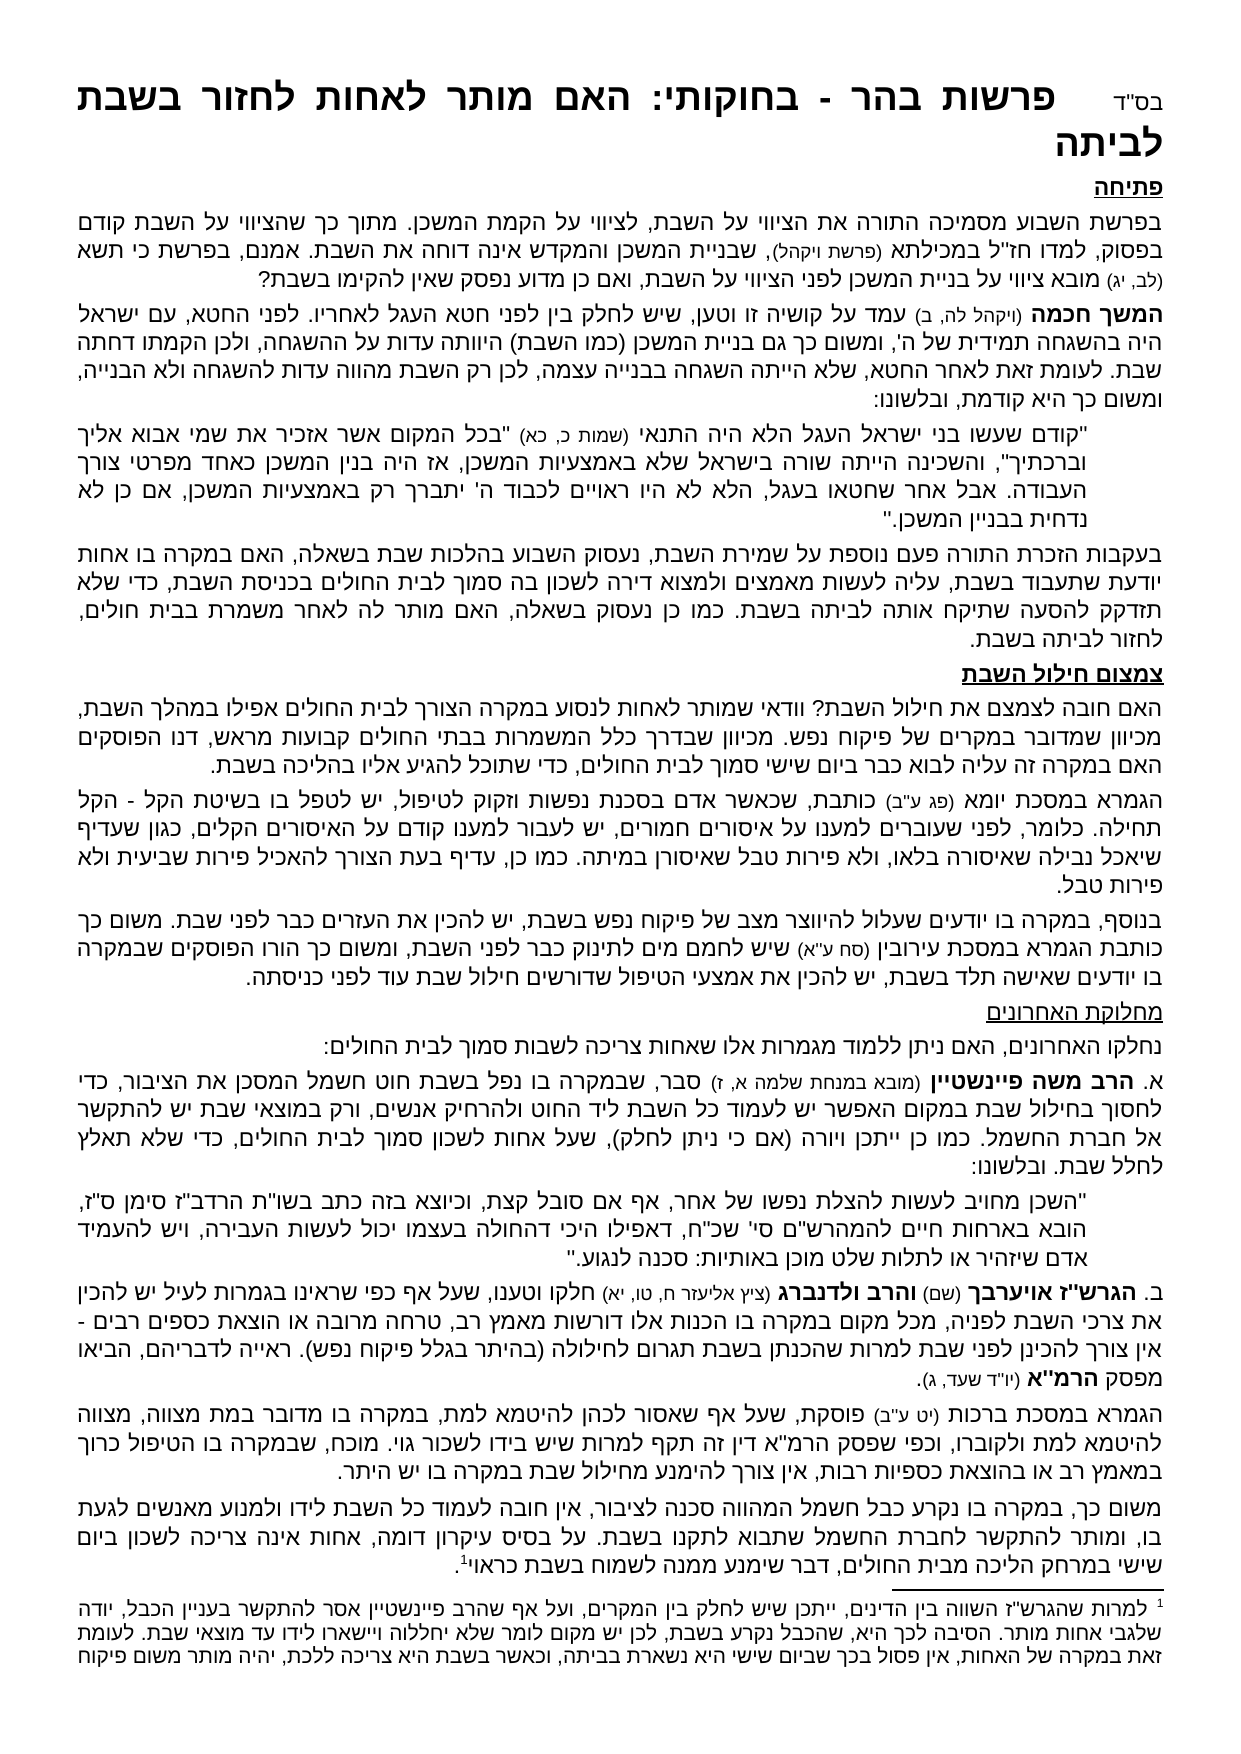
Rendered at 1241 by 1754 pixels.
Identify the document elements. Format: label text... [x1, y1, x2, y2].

text משום כך, במקרה בו נקרע כבל חשמל המהווה סכנה לציבור, אין חובה לעמוד כל השבת לידו ולמנוע מאנשים לגעת בו, ומותר להתקשר לחברת החשמל שתבוא לתקנו בשבת. על בסיס עיקרון דומה, אחות אינה צריכה לשכון ביום שישי במרחק הליכה מבית החולים, דבר שימנע ממנה לשמוח בשבת כראוי. [77, 1495, 1163, 1578]
text הגמרא במסכת יומא (פג ע''ב) כותבת, שכאשר אדם בסכנת נפשות וזקוק לטיפול, יש לטפל בו בשיטת הקל - הקל תחילה. כלומר, לפני שעוברים למענו על איסורים חמורים, יש לעבור למענו קודם על האיסורים הקלים, כגון שעדיף שיאכל נבילה שאיסורה בלאו, ולא פירות טבל שאיסורן במיתה. כמו כן, עדיף בעת הצורך להאכיל פירות שביעית ולא פירות טבל. [77, 787, 1163, 898]
text ב. הגרש''ז אויערבך (שם) והרב ולדנברג (ציץ אליעזר ח, טו, יא) חלקו וטענו, שעל אף כפי שראינו בגמרות לעיל יש להכין את צרכי השבת לפניה, מכל מקום במקרה בו הכנות אלו דורשות מאמץ רב, טרחה מרובה או הוצאת כספים רבים - אין צורך להכינן לפני שבת למרות שהכנתן בשבת תגרום לחילולה (בהיתר בגלל פיקוח נפש). ראייה לדבריהם, הביאו מפסק הרמ''א (יו''ד שעד, ג). [77, 1279, 1163, 1391]
text נחלקו האחרונים, האם ניתן ללמוד מגמרות אלו שאחות צריכה לשבות סמוך לבית החולים: [77, 1033, 1163, 1059]
text צמצום חילול השבת [77, 661, 1163, 687]
text בס''ד פרשות בהר - בחוקותי: האם מותר לאחות לחזור בשבת לביתה [77, 75, 1163, 165]
text ''השכן מחויב לעשות להצלת נפשו של אחר, אף אם סובל קצת, וכיוצא בזה כתב בשו"ת הרדב"ז סימן ס"ז, הובא בארחות חיים להמהרש"ם סי' שכ"ח, דאפילו היכי דהחולה בעצמו יכול לעשות העבירה, ויש להעמיד אדם שיזהיר או לתלות שלט מוכן באותיות: סכנה לנגוע.'' [77, 1188, 1088, 1271]
text א. הרב משה פיינשטיין (מובא במנחת שלמה א, ז) סבר, שבמקרה בו נפל בשבת חוט חשמל המסכן את הציבור, כדי לחסוך בחילול שבת במקום האפשר יש לעמוד כל השבת ליד החוט ולהרחיק אנשים, ורק במוצאי שבת יש להתקשר אל חברת החשמל. כמו כן ייתכן ויורה (אם כי ניתן לחלק), שעל אחות לשכון סמוך לבית החולים, כדי שלא תאלץ לחלל שבת. ובלשונו: [77, 1068, 1163, 1179]
text בפרשת השבוע מסמיכה התורה את הציווי על השבת, לציווי על הקמת המשכן. מתוך כך שהציווי על השבת קודם בפסוק, למדו חז''ל במכילתא (פרשת ויקהל), שבניית המשכן והמקדש אינה דוחה את השבת. אמנם, בפרשת כי תשא (לב, יג) מובא ציווי על בניית המשכן לפני הציווי על השבת, ואם כן מדוע נפסק שאין להקימו בשבת? [77, 209, 1163, 292]
text המשך חכמה (ויקהל לה, ב) עמד על קושיה זו וטען, שיש לחלק בין לפני חטא העגל לאחריו. לפני החטא, עם ישראל היה בהשגחה תמידית של ה', ומשום כך גם בניית המשכן (כמו השבת) היוותה עדות על ההשגחה, ולכן הקמתו דחתה שבת. לעומת זאת לאחר החטא, שלא הייתה השגחה בבנייה עצמה, לכן רק השבת מהווה עדות להשגחה ולא הבנייה, ומשום כך היא קודמת, ובלשונו: [77, 301, 1163, 412]
text הגמרא במסכת ברכות (יט ע''ב) פוסקת, שעל אף שאסור לכהן להיטמא למת, במקרה בו מדובר במת מצווה, מצווה להיטמא למת ולקוברו, וכפי שפסק הרמ''א דין זה תקף למרות שיש בידו לשכור גוי. מוכח, שבמקרה בו הטיפול כרוך במאמץ רב או בהוצאת כספיות רבות, אין צורך להימנע מחילול שבת במקרה בו יש היתר. [77, 1401, 1163, 1485]
text בנוסף, במקרה בו יודעים שעלול להיווצר מצב של פיקוח נפש בשבת, יש להכין את העזרים כבר לפני שבת. משום כך כותבת הגמרא במסכת עירובין (סח ע''א) שיש לחמם מים לתינוק כבר לפני השבת, ומשום כך הורו הפוסקים שבמקרה בו יודעים שאישה תלד בשבת, יש להכין את אמצעי הטיפול שדורשים חילול שבת עוד לפני כניסתה. [77, 907, 1163, 990]
text בעקבות הזכרת התורה פעם נוספת על שמירת השבת, נעסוק השבוע בהלכות שבת בשאלה, האם במקרה בו אחות יודעת שתעבוד בשבת, עליה לעשות מאמצים ולמצוא דירה לשכון בה סמוך לבית החולים בכניסת השבת, כדי שלא תזדקק להסעה שתיקח אותה לביתה בשבת. כמו כן נעסוק בשאלה, האם מותר לה לאחר משמרת בבית חולים, לחזור לביתה בשבת. [77, 541, 1163, 652]
text האם חובה לצמצם את חילול השבת? וודאי שמותר לאחות לנסוע במקרה הצורך לבית החולים אפילו במהלך השבת, מכיוון שמדובר במקרים של פיקוח נפש. מכיוון שבדרך כלל המשמרות בבתי החולים קבועות מראש, דנו הפוסקים האם במקרה זה עליה לבוא כבר ביום שישי סמוך לבית החולים, כדי שתוכל להגיע אליו בהליכה בשבת. [77, 695, 1163, 778]
text פתיחה [77, 174, 1163, 201]
text ''קודם שעשו בני ישראל העגל הלא היה התנאי (שמות כ, כא) "בכל המקום אשר אזכיר את שמי אבוא אליך וברכתיך", והשכינה הייתה שורה בישראל שלא באמצעיות המשכן, אז היה בנין המשכן כאחד מפרטי צורך העבודה. אבל אחר שחטאו בעגל, הלא לא היו ראויים לכבוד ה' יתברך רק באמצעיות המשכן, אם כן לא נדחית בבניין המשכן.'' [77, 421, 1088, 532]
text מחלוקת האחרונים [77, 998, 1163, 1025]
